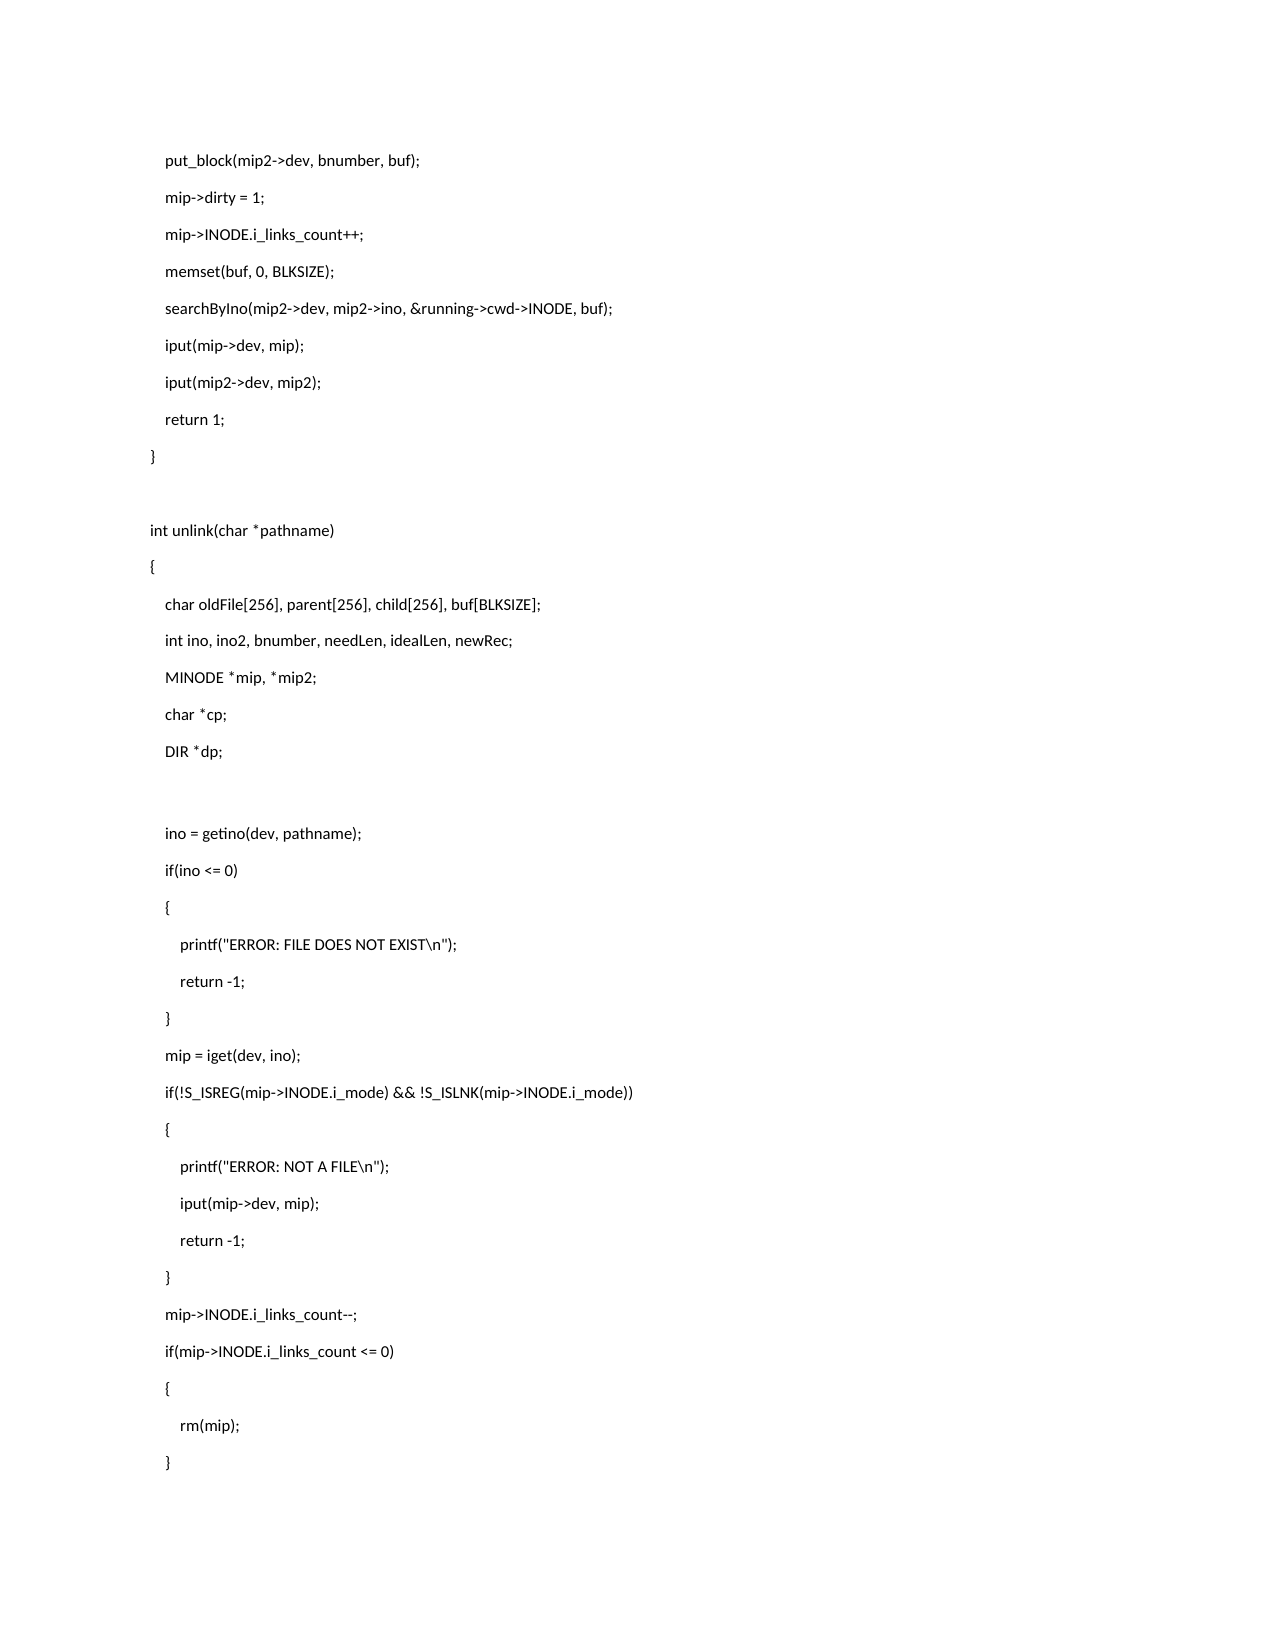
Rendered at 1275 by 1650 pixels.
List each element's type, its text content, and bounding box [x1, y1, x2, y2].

text return 1; [150, 409, 1125, 429]
text } [150, 446, 1125, 466]
text mip->INODE.i_links_count--; [150, 1304, 1125, 1324]
text memset(buf, 0, BLKSIZE); [150, 261, 1125, 281]
text iput(mip->dev, mip); [150, 1193, 1125, 1213]
text rm(mip); [150, 1415, 1125, 1435]
text if(!S_ISREG(mip->INODE.i_mode) && !S_ISLNK(mip->INODE.i_mode)) [150, 1082, 1125, 1102]
text return -1; [150, 1230, 1125, 1250]
text return -1; [150, 971, 1125, 992]
text } [150, 1267, 1125, 1287]
text { [150, 1119, 1125, 1139]
text iput(mip2->dev, mip2); [150, 372, 1125, 392]
text DIR *dp; [150, 742, 1125, 762]
text if(mip->INODE.i_links_count <= 0) [150, 1341, 1125, 1361]
text searchByIno(mip2->dev, mip2->ino, &running->cwd->INODE, buf); [150, 298, 1125, 318]
text } [150, 1008, 1125, 1028]
text } [150, 1452, 1125, 1472]
text char oldFile[256], parent[256], child[256], buf[BLKSIZE]; [150, 594, 1125, 614]
text { [150, 1378, 1125, 1398]
text MINODE *mip, *mip2; [150, 668, 1125, 688]
text mip->INODE.i_links_count++; [150, 224, 1125, 244]
text iput(mip->dev, mip); [150, 335, 1125, 355]
text if(ino <= 0) [150, 860, 1125, 881]
text ino = getino(dev, pathname); [150, 823, 1125, 844]
text { [150, 897, 1125, 918]
text int unlink(char *pathname) [150, 520, 1125, 540]
text printf("ERROR: FILE DOES NOT EXIST\n"); [150, 934, 1125, 954]
text { [150, 557, 1125, 577]
text printf("ERROR: NOT A FILE\n"); [150, 1156, 1125, 1176]
text put_block(mip2->dev, bnumber, buf); [150, 150, 1125, 170]
text mip->dirty = 1; [150, 187, 1125, 207]
text mip = iget(dev, ino); [150, 1045, 1125, 1066]
text char *cp; [150, 705, 1125, 725]
text int ino, ino2, bnumber, needLen, idealLen, newRec; [150, 631, 1125, 651]
